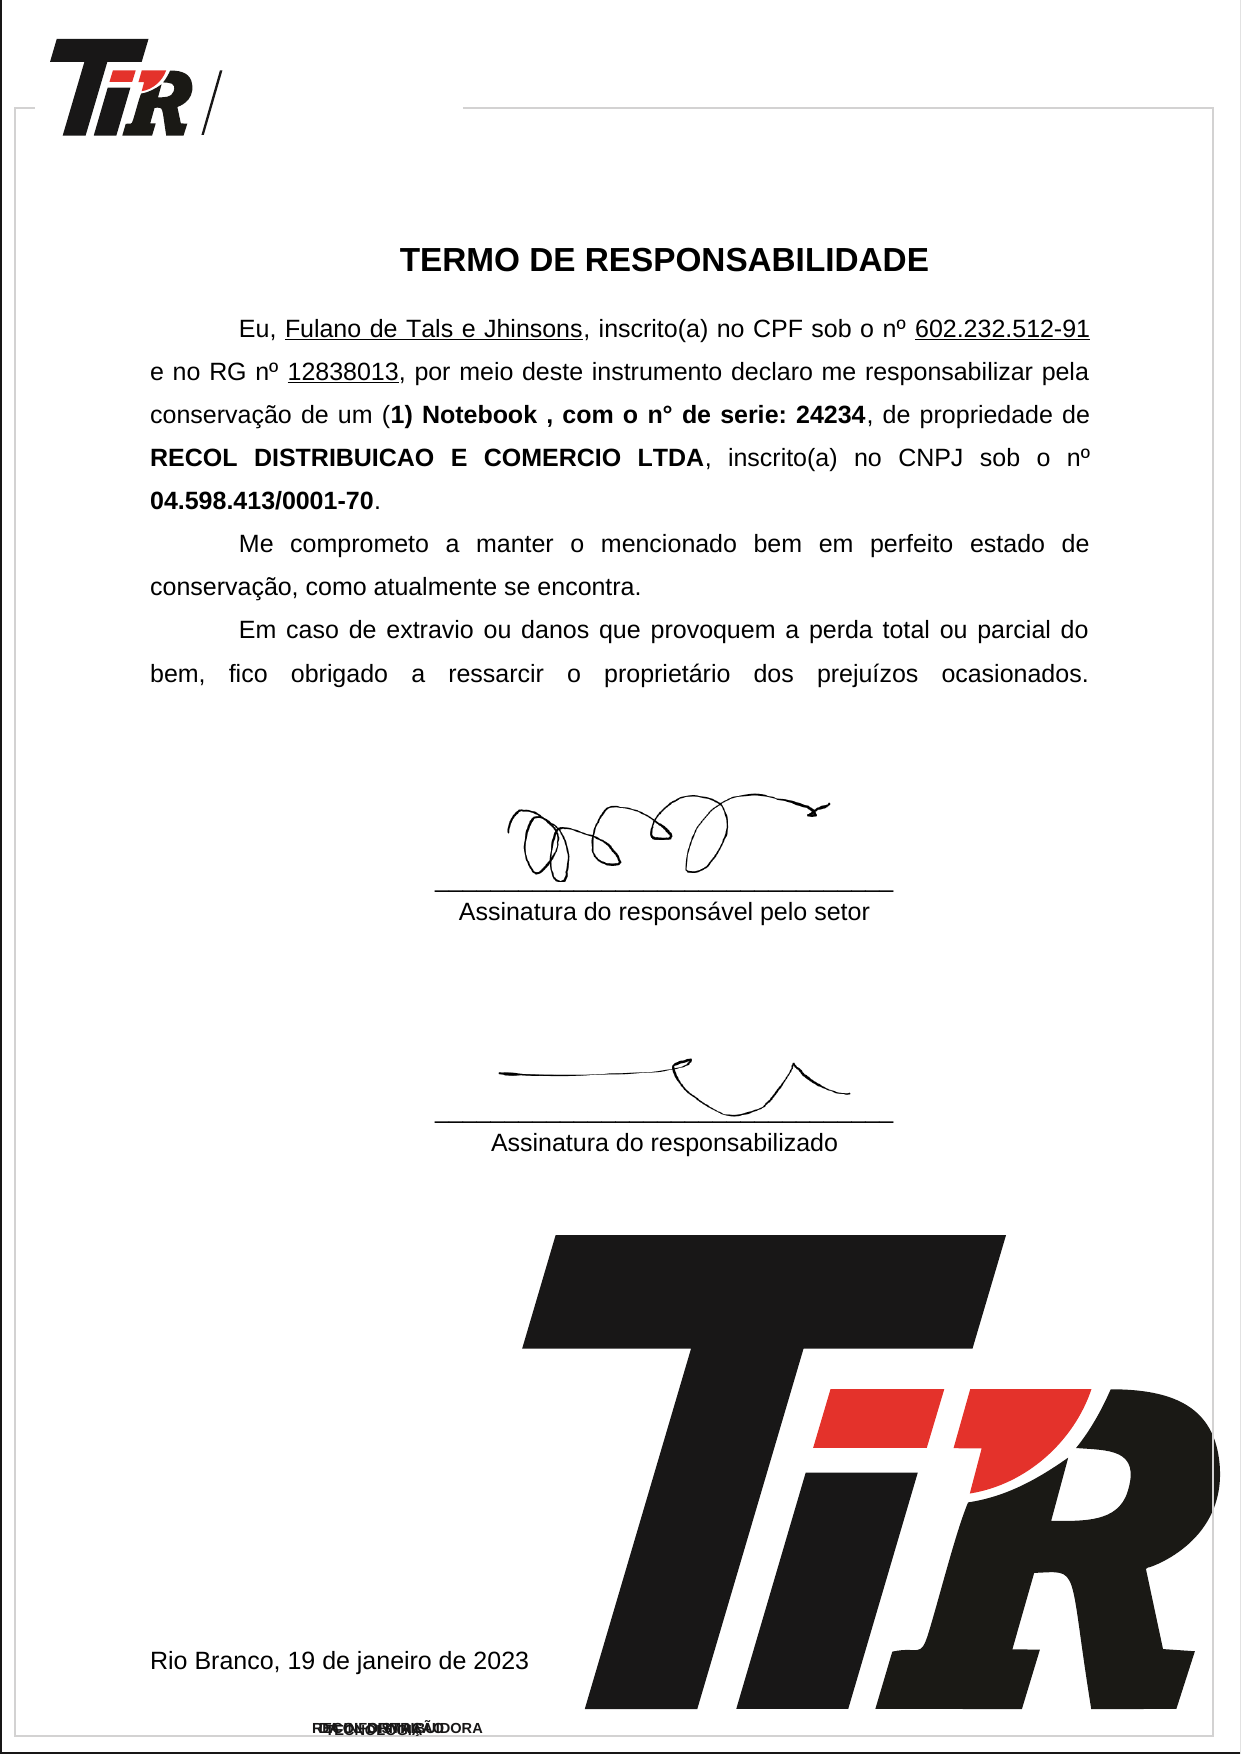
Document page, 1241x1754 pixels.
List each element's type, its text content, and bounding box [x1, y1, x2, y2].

picture [457, 1015, 868, 1119]
text _________________________________ [150, 1095, 1090, 1124]
picture [457, 778, 861, 882]
text Em caso de extravio ou danos que provoquem a perda total ou parcial do bem, fico obrigado a ressarcir o proprietário dos prejuízos ocasionados. [150, 616, 1090, 731]
text Assinatura do responsabilizado [150, 1128, 1090, 1157]
text Me comprometo a manter o mencionado bem em perfeito estado de conservação, como atualmente se encontra. [150, 529, 1090, 601]
text _________________________________ [150, 864, 1090, 893]
text Eu, Fulano de Tals e Jhinsons, inscrito(a) no CPF sob o nº 602.232.512-91 e no RG nº 12838013, por meio deste instrumento declaro me responsabilizar pela conservação de um (1) Notebook , com o n° de serie: 24234, de propriedade de RECOL DISTRIBUICAO E COMERCIO LTDA, inscrito(a) no CNPJ sob o nº 04.598.413/0001-70. [150, 314, 1090, 515]
text Assinatura do responsável pelo setor [150, 897, 1090, 926]
subtitle Termo de responsabilidade [150, 240, 1090, 279]
